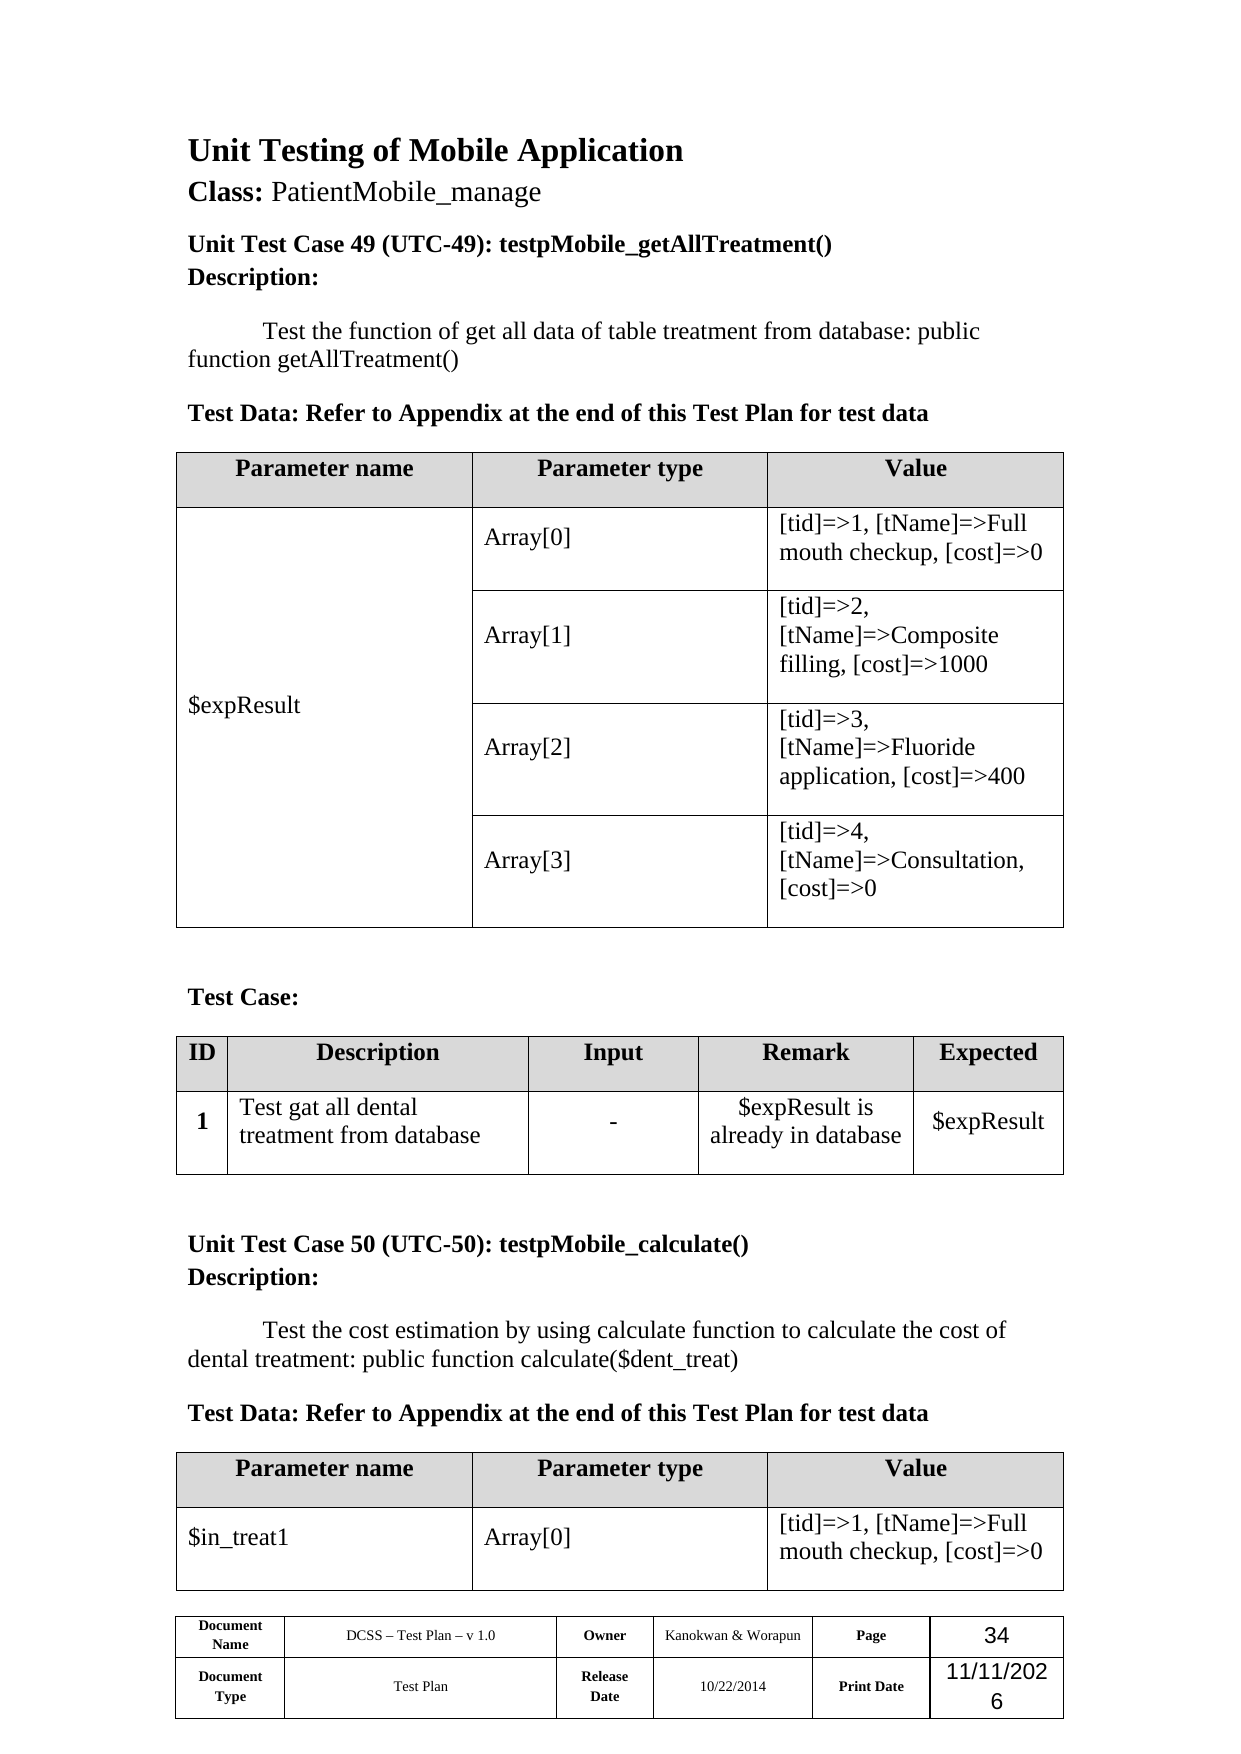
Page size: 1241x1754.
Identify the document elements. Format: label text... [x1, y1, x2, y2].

table_cell Array[0] [473, 1508, 767, 1590]
table_cell Array[3] [473, 816, 767, 927]
text Test Case: [187, 982, 1053, 1011]
table_header Remark [699, 1037, 913, 1091]
table_cell Array[1] [473, 591, 767, 703]
table_cell Array[0] [473, 508, 767, 590]
table_cell 1 [177, 1092, 227, 1174]
subtitle Unit Test Case 50 (UTC-50): testpMobile_calculate() [187, 1229, 1053, 1258]
table_header Parameter name [177, 453, 472, 507]
table_header Parameter type [473, 1453, 767, 1507]
table_cell $in_treat1 [177, 1508, 472, 1590]
table_header Input [529, 1037, 698, 1091]
table_header Description [228, 1037, 528, 1091]
table_cell - [529, 1092, 698, 1174]
subtitle Unit Test Case 49 (UTC-49): testpMobile_getAllTreatment() [187, 229, 1053, 258]
text Test the function of get all data of table treatment from database: public function getAllTreatment() [187, 316, 1053, 373]
subtitle Unit Testing of Mobile Application [187, 131, 1053, 169]
text Description: [187, 1262, 1053, 1291]
table_cell Test gat all dental treatment from database [228, 1092, 528, 1174]
table_cell [tid]=>1, [tName]=>Full mouth checkup, [cost]=>0 [768, 508, 1063, 590]
table_header Value [768, 453, 1063, 507]
table_cell $expResult [177, 508, 472, 927]
table_header Parameter type [473, 453, 767, 507]
table_cell [tid]=>4, [tName]=>Consultation, [cost]=>0 [768, 816, 1063, 927]
table_header ID [177, 1037, 227, 1091]
table_cell [tid]=>1, [tName]=>Full mouth checkup, [cost]=>0 [768, 1508, 1063, 1590]
table_cell Array[2] [473, 704, 767, 815]
text Test Data: Refer to Appendix at the end of this Test Plan for test data [187, 398, 1053, 427]
table_cell [tid]=>2, [tName]=>Composite filling, [cost]=>1000 [768, 591, 1063, 703]
text Description: [187, 262, 1053, 291]
text Class: PatientMobile_manage [187, 174, 1053, 208]
table_cell [tid]=>3, [tName]=>Fluoride application, [cost]=>400 [768, 704, 1063, 815]
table_header Parameter name [177, 1453, 472, 1507]
table_header Expected [914, 1037, 1063, 1091]
text Test Data: Refer to Appendix at the end of this Test Plan for test data [187, 1398, 1053, 1427]
table_header Value [768, 1453, 1063, 1507]
table_cell $expResult is already in database [699, 1092, 913, 1174]
text Test the cost estimation by using calculate function to calculate the cost of dental treatment: public function calculate($dent_treat) [187, 1316, 1053, 1373]
table_cell $expResult [914, 1092, 1063, 1174]
